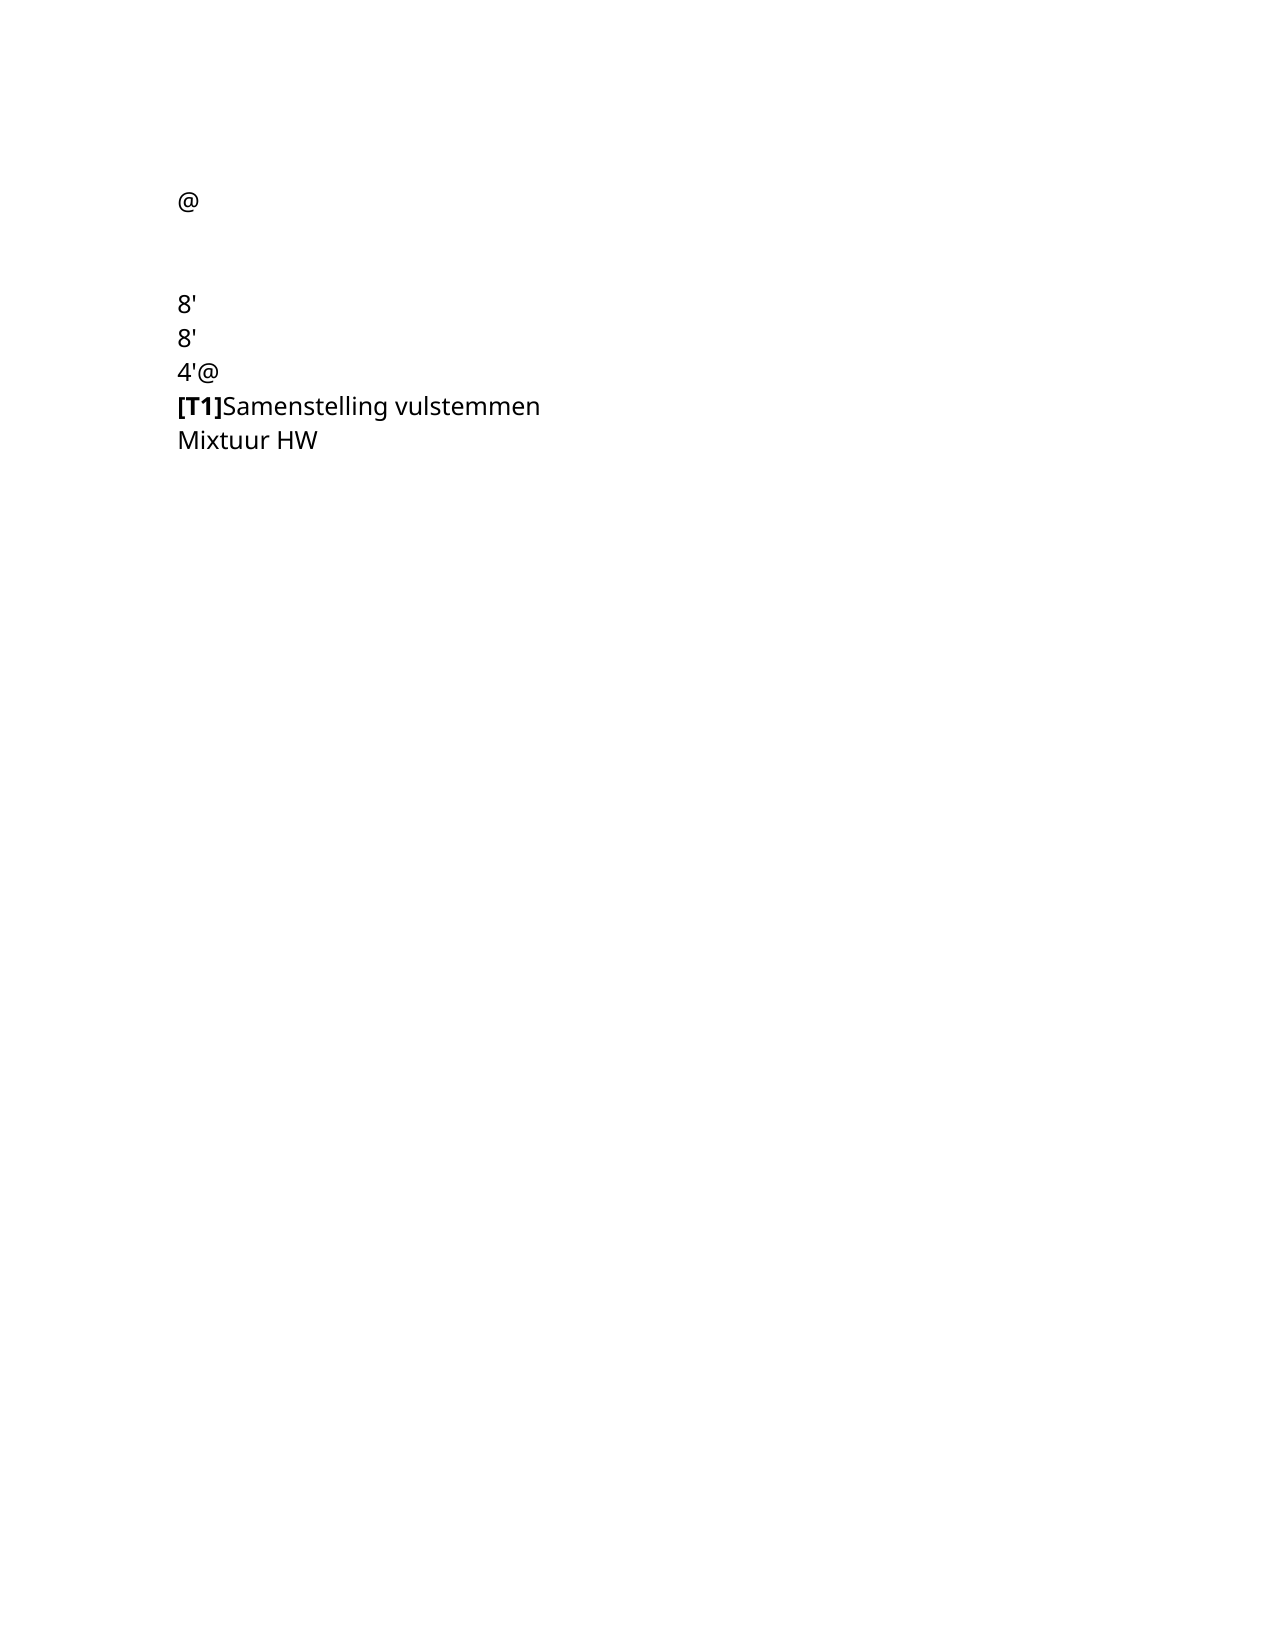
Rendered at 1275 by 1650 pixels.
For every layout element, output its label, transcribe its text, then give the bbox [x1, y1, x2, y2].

text @ [177, 184, 1098, 218]
text [T1]Samenstelling vulstemmen [177, 388, 1098, 422]
text Mixtuur HW [177, 422, 1098, 457]
text 8' [177, 286, 1098, 320]
text 4'@ [177, 354, 1098, 388]
text 8' [177, 320, 1098, 354]
